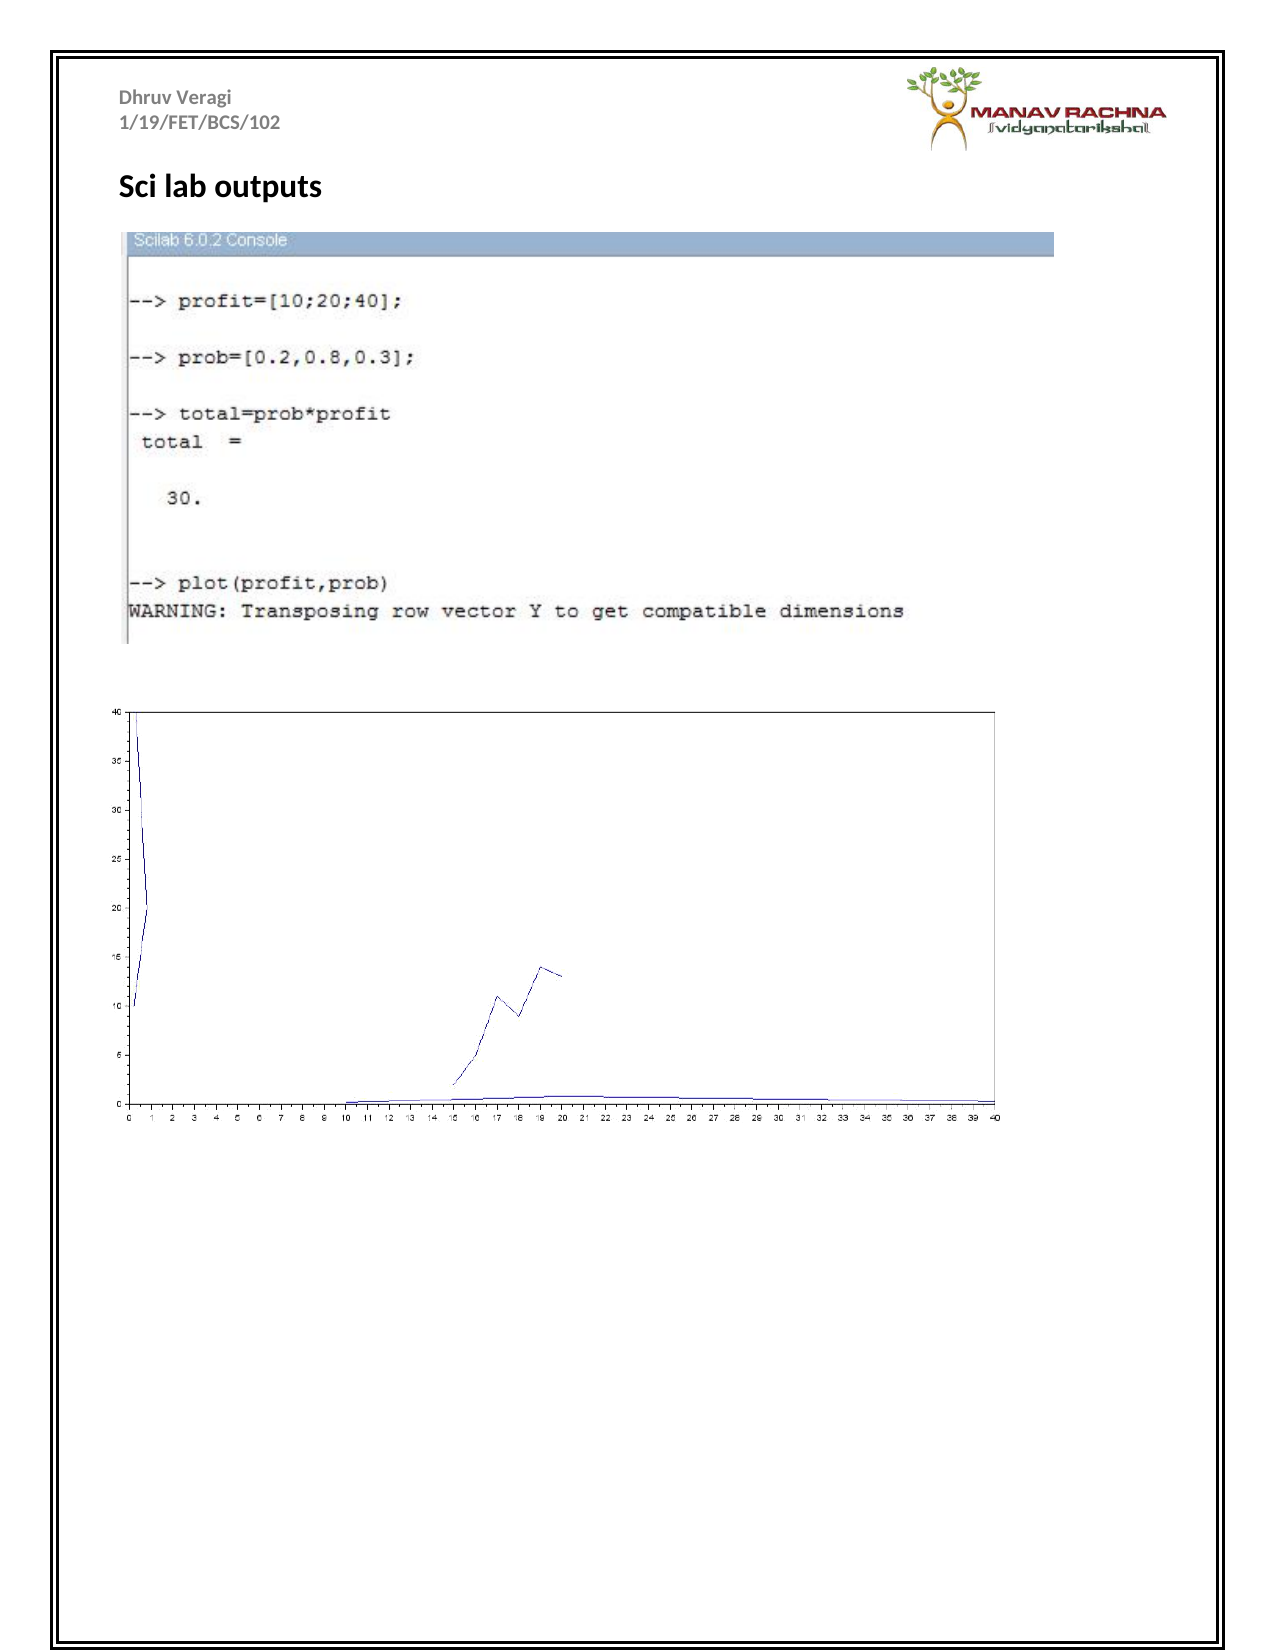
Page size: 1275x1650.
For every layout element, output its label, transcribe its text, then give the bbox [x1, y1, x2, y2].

picture [121, 232, 1054, 644]
text Sci lab outputs [119, 164, 1125, 205]
picture [907, 67, 1167, 151]
picture [82, 683, 1022, 1144]
